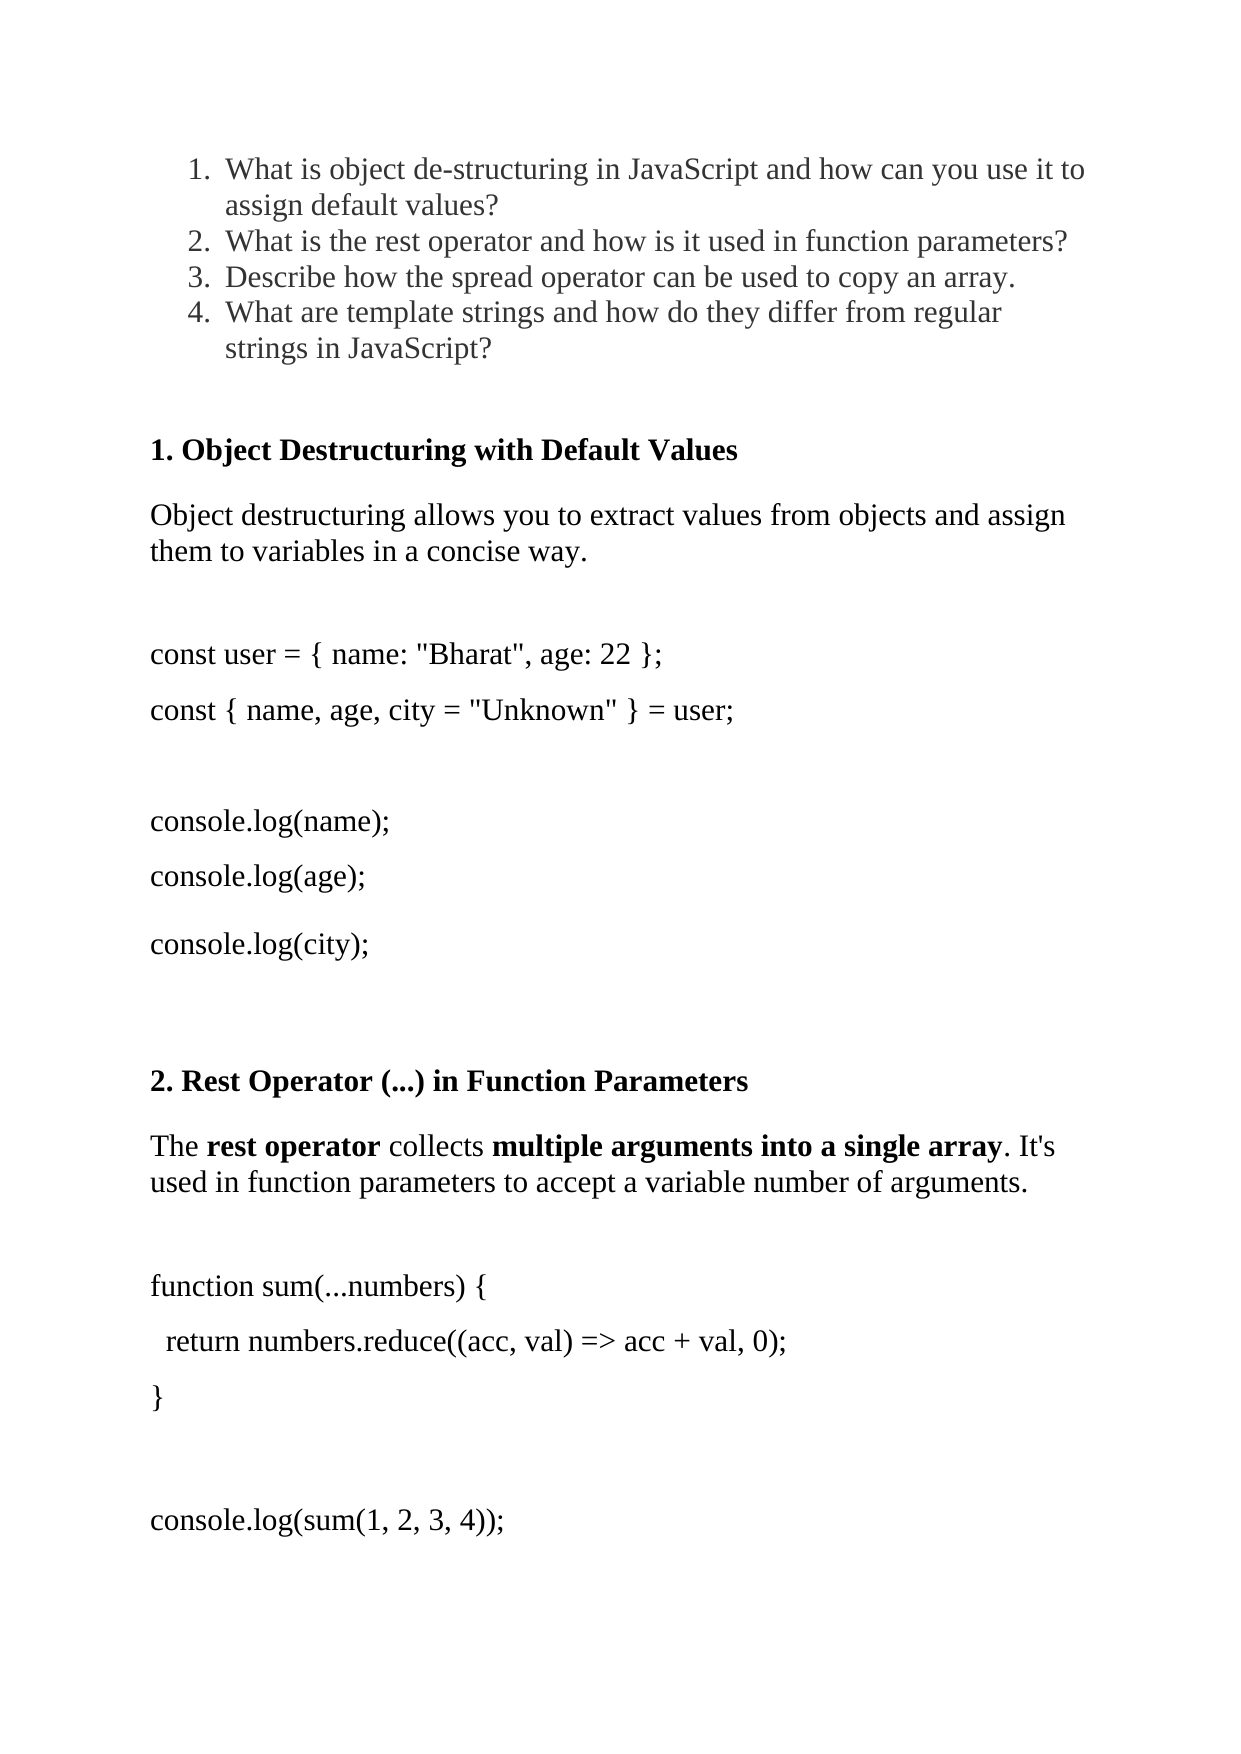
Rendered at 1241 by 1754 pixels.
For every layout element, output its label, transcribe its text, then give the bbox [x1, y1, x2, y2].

list What are template strings and how do they differ from regular strings in JavaScript? [187, 294, 1090, 366]
subtitle 2. Rest Operator (...) in Function Parameters [150, 990, 1090, 1098]
list What is object de-structuring in JavaScript and how can you use it to assign default values? [187, 150, 1090, 222]
list What is the rest operator and how is it used in function parameters? [187, 222, 1090, 258]
text } [150, 1378, 1090, 1414]
text The rest operator collects multiple arguments into a single array. It's used in function parameters to accept a variable number of arguments. [150, 1127, 1090, 1199]
list Describe how the spread operator can be used to copy an array. [187, 258, 1090, 294]
text function sum(...numbers) { [150, 1228, 1090, 1303]
subtitle 1. Object Destructuring with Default Values [150, 395, 1090, 467]
text const { name, age, city = "Unknown" } = user; [150, 691, 1090, 727]
text console.log(age); [150, 857, 1090, 893]
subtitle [150, 1501, 1090, 1573]
subtitle console.log(city); [150, 925, 1090, 961]
text return numbers.reduce((acc, val) => acc + val, 0); [150, 1322, 1090, 1358]
text console.log(name); [150, 802, 1090, 838]
text const user = { name: "Bharat", age: 22 }; [150, 597, 1090, 672]
text Object destructuring allows you to extract values from objects and assign them to variables in a concise way. [150, 496, 1090, 568]
